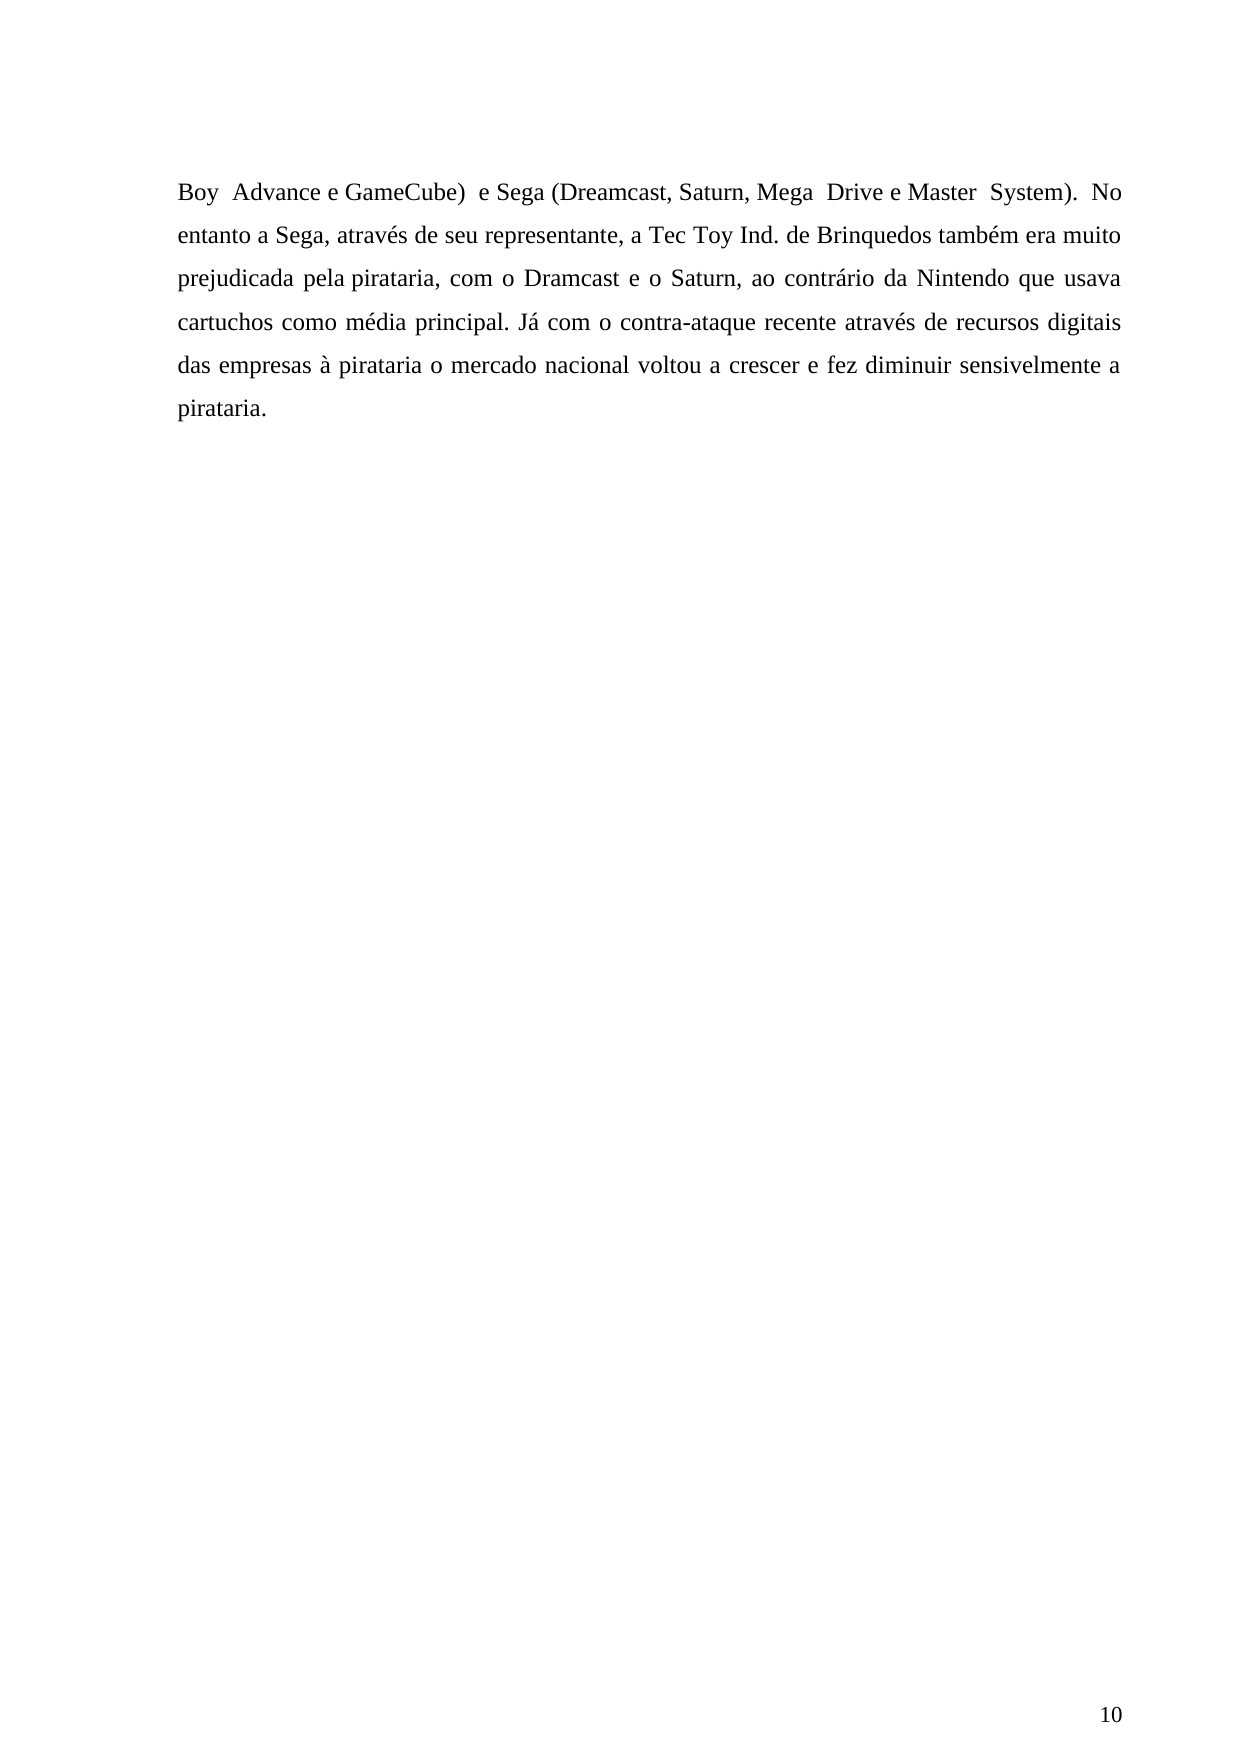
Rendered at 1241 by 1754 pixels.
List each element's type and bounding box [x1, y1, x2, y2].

text [177, 177, 1122, 422]
